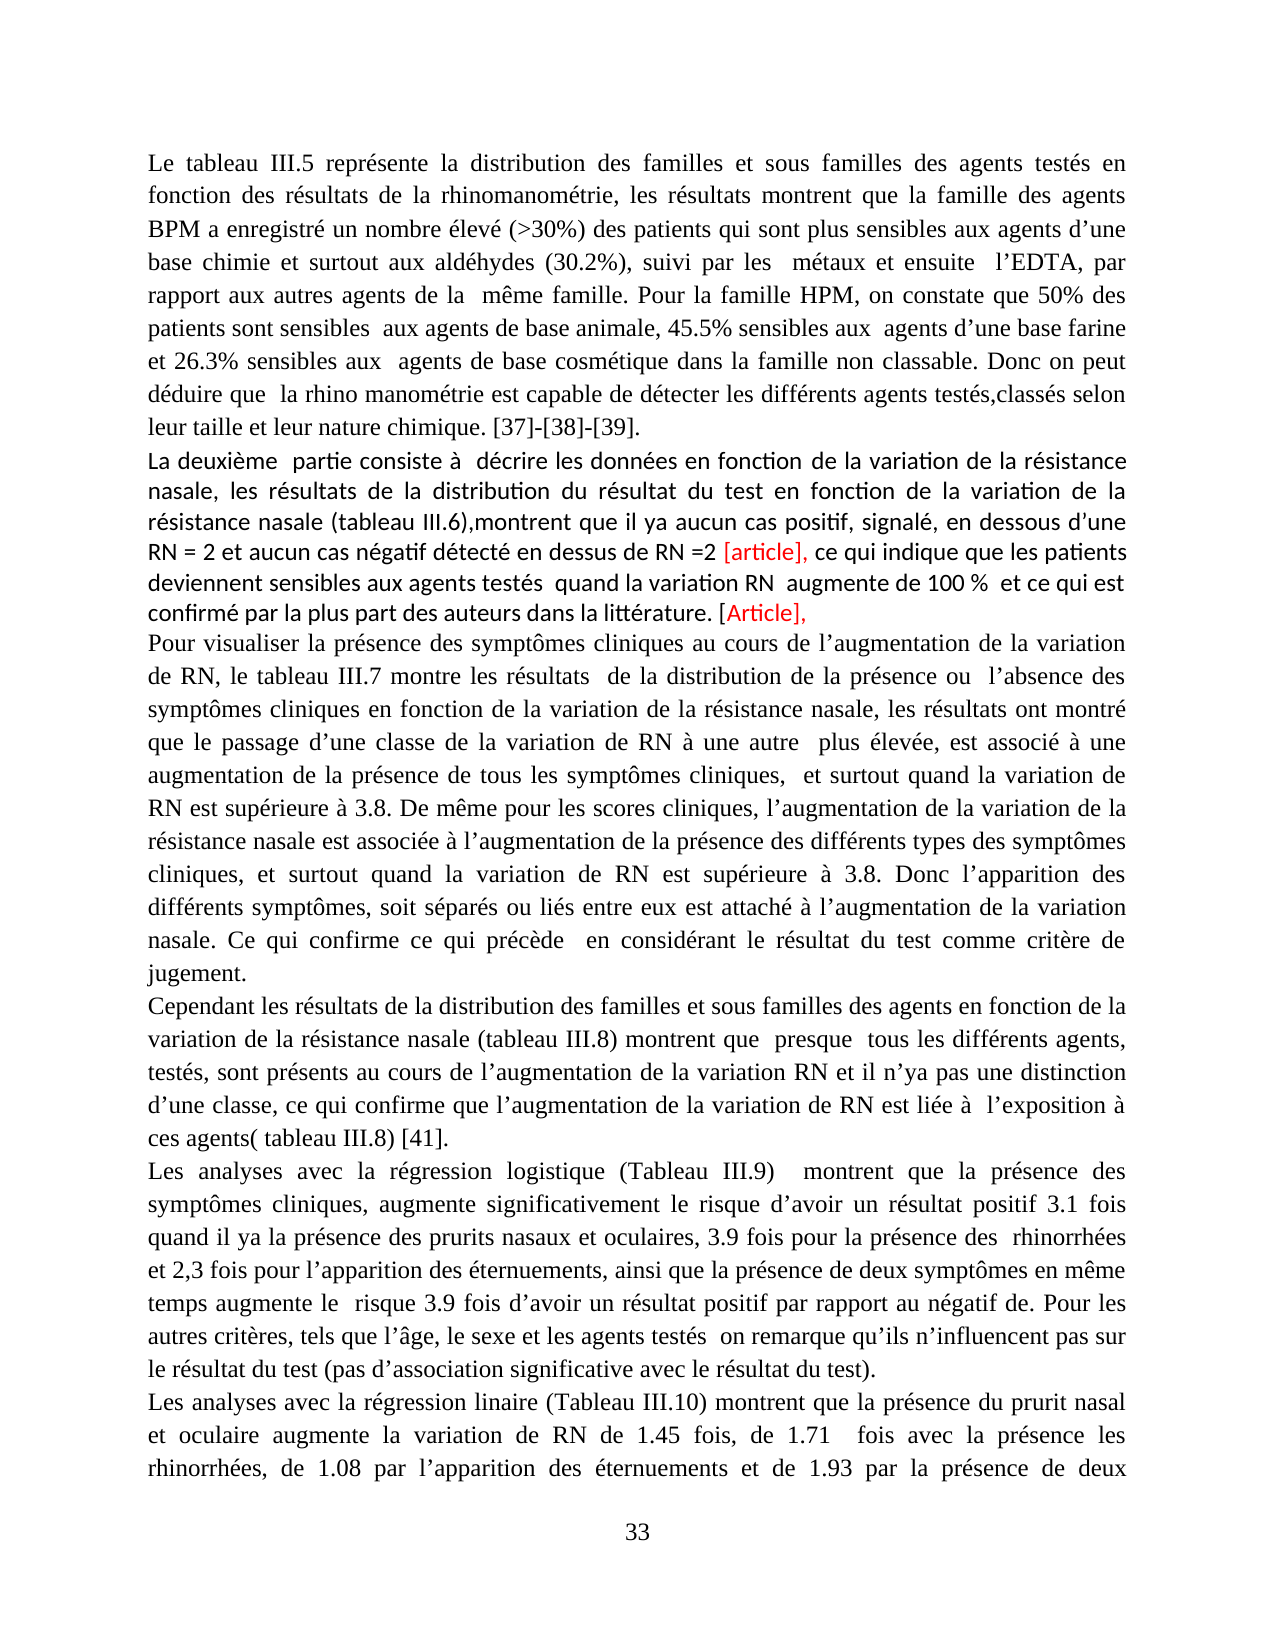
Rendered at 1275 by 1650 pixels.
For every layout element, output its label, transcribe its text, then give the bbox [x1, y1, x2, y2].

text La deuxième partie consiste à décrire les données en fonction de la variation de la résistance nasale, les résultats de la distribution du résultat du test en fonction de la variation de la résistance nasale (tableau III.6),montrent que il ya aucun cas positif, signalé, en dessous d’une RN = 2 et aucun cas négatif détecté en dessus de RN =2 [article], ce qui indique que les patients deviennent sensibles aux agents testés quand la variation RN augmente de 100 % et ce qui est confirmé par la plus part des auteurs dans la littérature. [Article], [148, 445, 1127, 628]
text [148, 1387, 1127, 1482]
text Les analyses avec la régression logistique (Tableau III.9) montrent que la présence des symptômes cliniques, augmente significativement le risque d’avoir un résultat positif 3.1 fois quand il ya la présence des prurits nasaux et oculaires, 3.9 fois pour la présence des rhinorrhées et 2,3 fois pour l’apparition des éternuements, ainsi que la présence de deux symptômes en même temps augmente le risque 3.9 fois d’avoir un résultat positif par rapport au négatif de. Pour les autres critères, tels que l’âge, le sexe et les agents testés on remarque qu’ils n’influencent pas sur le résultat du test (pas d’association significative avec le résultat du test). [148, 1156, 1127, 1383]
text Pour visualiser la présence des symptômes cliniques au cours de l’augmentation de la variation de RN, le tableau III.7 montre les résultats de la distribution de la présence ou l’absence des symptômes cliniques en fonction de la variation de la résistance nasale, les résultats ont montré que le passage d’une classe de la variation de RN à une autre plus élevée, est associé à une augmentation de la présence de tous les symptômes cliniques, et surtout quand la variation de RN est supérieure à 3.8. De même pour les scores cliniques, l’augmentation de la variation de la résistance nasale est associée à l’augmentation de la présence des différents types des symptômes cliniques, et surtout quand la variation de RN est supérieure à 3.8. Donc l’apparition des différents symptômes, soit séparés ou liés entre eux est attaché à l’augmentation de la variation nasale. Ce qui confirme ce qui précède en considérant le résultat du test comme critère de jugement. [148, 628, 1127, 987]
text Cependant les résultats de la distribution des familles et sous familles des agents en fonction de la variation de la résistance nasale (tableau III.8) montrent que presque tous les différents agents, testés, sont présents au cours de l’augmentation de la variation RN et il n’ya pas une distinction d’une classe, ce qui confirme que l’augmentation de la variation de RN est liée à l’exposition à ces agents( tableau III.8) [41]. [148, 991, 1127, 1152]
text Le tableau III.5 représente la distribution des familles et sous familles des agents testés en fonction des résultats de la rhinomanométrie, les résultats montrent que la famille des agents BPM a enregistré un nombre élevé (>30%) des patients qui sont plus sensibles aux agents d’une base chimie et surtout aux aldéhydes (30.2%), suivi par les métaux et ensuite l’EDTA, par rapport aux autres agents de la même famille. Pour la famille HPM, on constate que 50% des patients sont sensibles aux agents de base animale, 45.5% sensibles aux agents d’une base farine et 26.3% sensibles aux agents de base cosmétique dans la famille non classable. Donc on peut déduire que la rhino manométrie est capable de détecter les différents agents testés,classés selon leur taille et leur nature chimique. [37]-[38]-[39]. [148, 148, 1127, 441]
